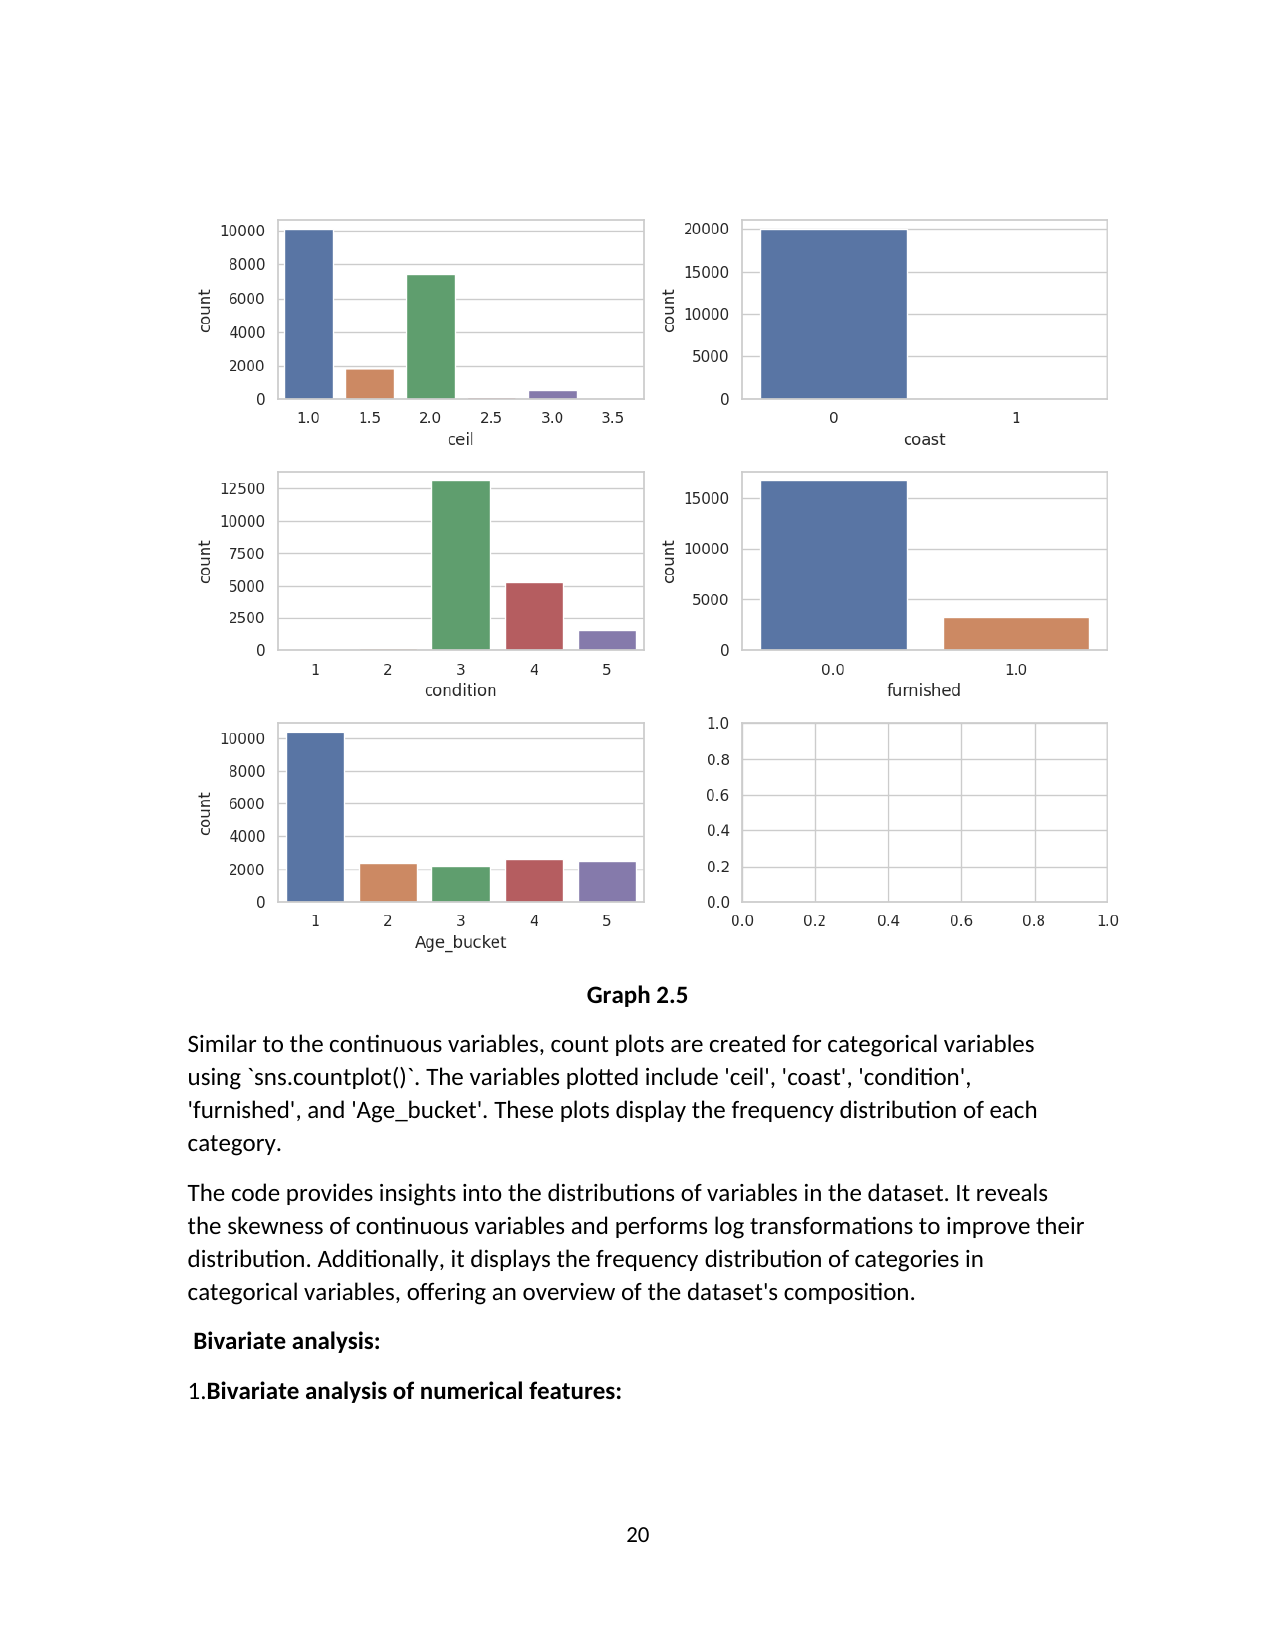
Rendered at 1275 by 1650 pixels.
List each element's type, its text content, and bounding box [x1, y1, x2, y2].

text Bivariate analysis: [187, 1325, 1087, 1356]
text Similar to the continuous variables, count plots are created for categorical variables using `sns.countplot()`. The variables plotted include 'ceil', 'coast', 'condition', 'furnished', and 'Age_bucket'. These plots display the frequency distribution of each category. [187, 1029, 1087, 1158]
picture [187, 211, 1128, 961]
text 1.Bivariate analysis of numerical features: [187, 1375, 1087, 1405]
text Graph 2.5 [187, 979, 1087, 1009]
text The code provides insights into the distributions of variables in the dataset. It reveals the skewness of continuous variables and performs log transformations to improve their distribution. Additionally, it displays the frequency distribution of categories in categorical variables, offering an overview of the dataset's composition. [187, 1177, 1087, 1306]
